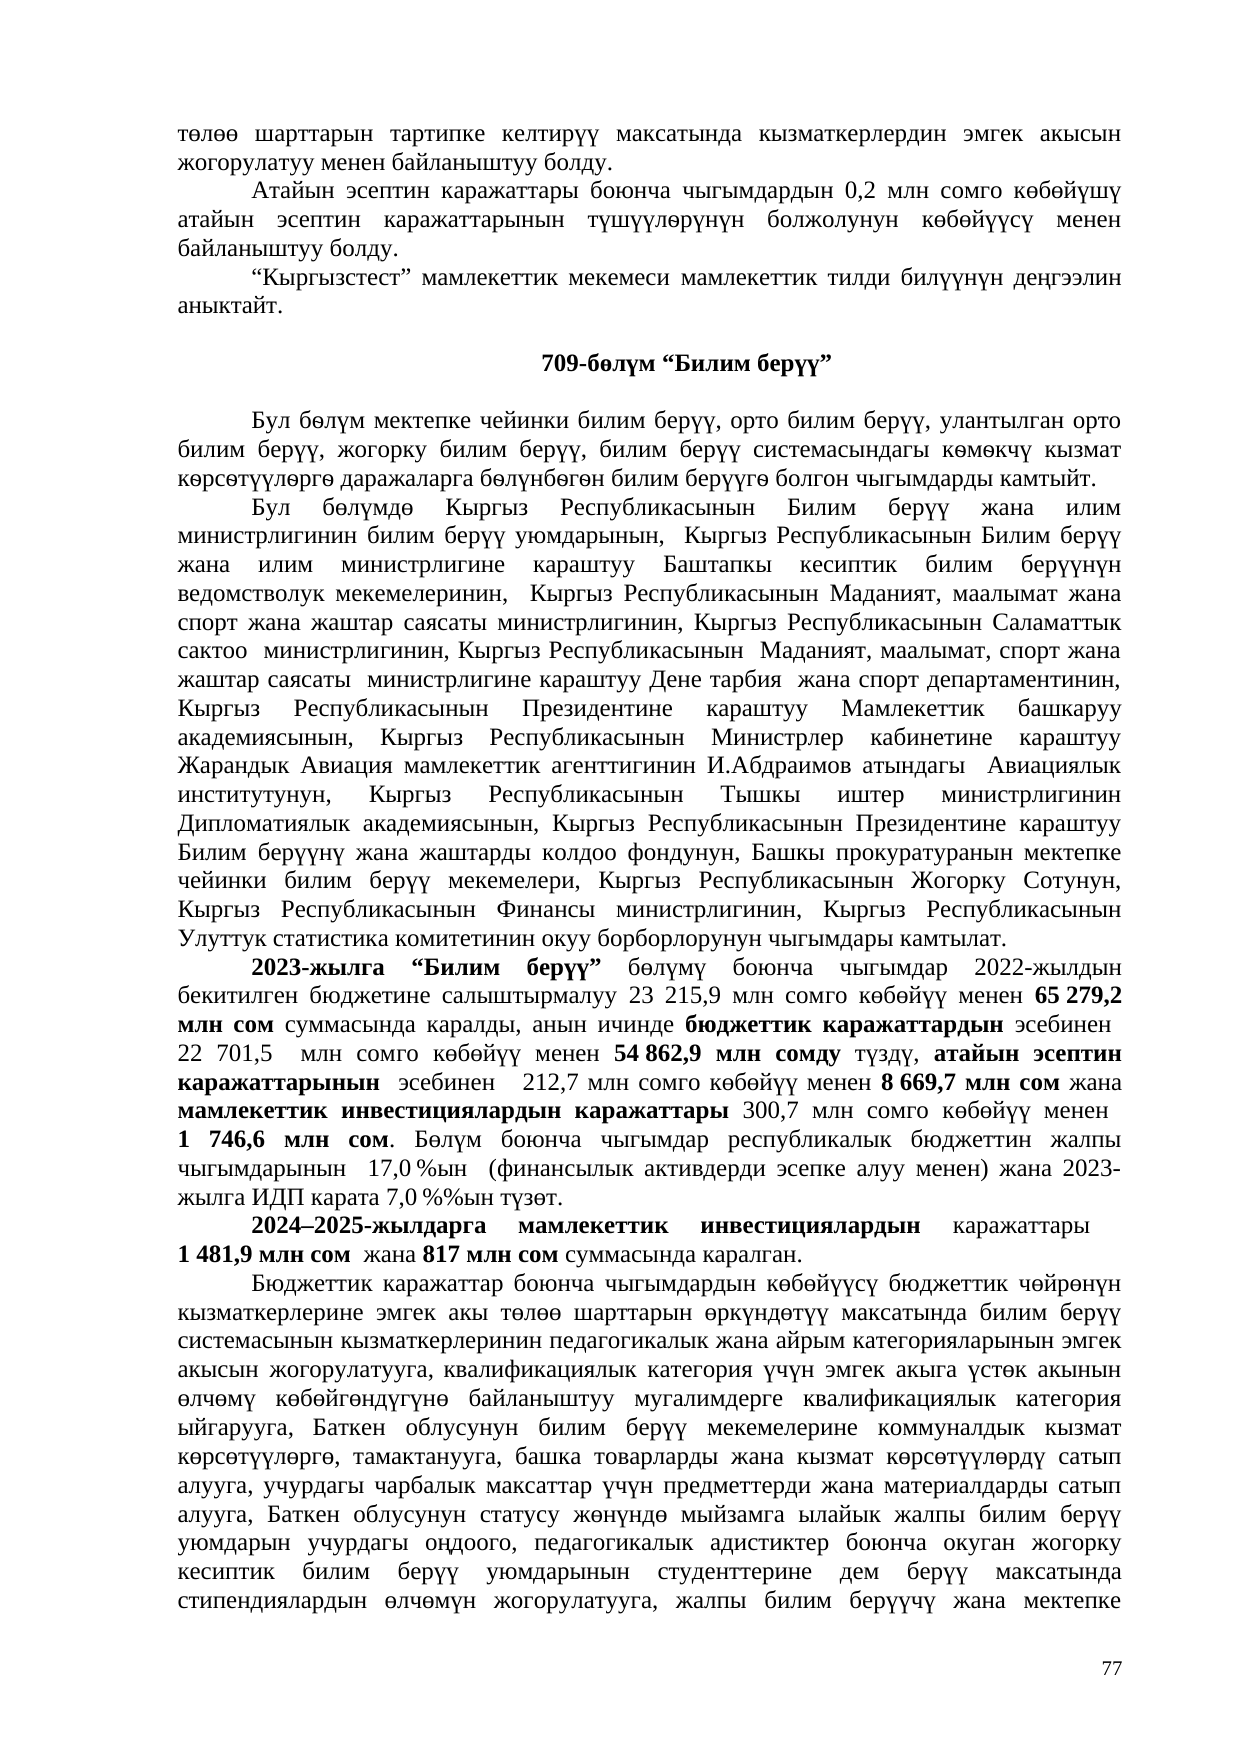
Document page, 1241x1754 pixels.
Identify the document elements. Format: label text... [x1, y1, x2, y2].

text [177, 118, 1122, 176]
text “Кыргызстест” мамлекеттик мекемеси мамлекеттик тилди билүүнүн деңгээлин аныктайт. [177, 262, 1122, 319]
text 2023-жылга “Билим берүү” бөлүмү боюнча чыгымдар 2022-жылдын бекитилген бюджетине салыштырмалуу 23 215,9 млн сомго көбөйүү менен 65 279,2 млн сом суммасында каралды, анын ичинде бюджеттик каражаттардын эсебинен 22 701,5 млн сомго көбөйүү менен 54 862,9 млн сомду түздү, атайын эсептин каражаттарынын эсебинен 212,7 млн сомго көбөйүү менен 8 669,7 млн сом жана мамлекеттик инвестициялардын каражаттары 300,7 млн сомго көбөйүү менен 1 746,6 млн сом. Бөлүм боюнча чыгымдар республикалык бюджеттин жалпы чыгымдарынын 17,0 %ын (финансылык активдерди эсепке алуу менен) жана 2023-жылга ИДП карата 7,0 %%ын түзөт. [177, 952, 1122, 1211]
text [177, 1268, 1122, 1614]
text Бул бөлүмдө Кыргыз Республикасынын Билим берүү жана илим министрлигинин билим берүү уюмдарынын, Кыргыз Республикасынын Билим берүү жана илим министрлигине караштуу Баштапкы кесиптик билим берүүнүн ведомстволук мекемелеринин, Кыргыз Республикасынын Маданият, маалымат жана спорт жана жаштар саясаты министрлигинин, Кыргыз Республикасынын Саламаттык сактоо министрлигинин, Кыргыз Республикасынын Маданият, маалымат, спорт жана жаштар саясаты министрлигине караштуу Дене тарбия жана спорт департаментинин, Кыргыз Республикасынын Президентине караштуу Мамлекеттик башкаруу академиясынын, Кыргыз Республикасынын Министрлер кабинетине караштуу Жарандык Авиация мамлекеттик агенттигинин И.Абдраимов атындагы Авиациялык институтунун, Кыргыз Республикасынын Тышкы иштер министрлигинин Дипломатиялык академиясынын, Кыргыз Республикасынын Президентине караштуу Билим берүүнү жана жаштарды колдоо фондунун, Башкы прокуратуранын мектепке чейинки билим берүү мекемелери, Кыргыз Республикасынын Жогорку Сотунун, Кыргыз Республикасынын Финансы министрлигинин, Кыргыз Республикасынын Улуттук статистика комитетинин окуу борборлорунун чыгымдары камтылат. [177, 492, 1122, 952]
text Атайын эсептин каражаттары боюнча чыгымдардын 0,2 млн сомго көбөйүшү атайын эсептин каражаттарынын түшүүлѳрүнүн болжолунун көбөйүүсү менен байланыштуу болду. [177, 176, 1122, 262]
text 2024–2025-жылдарга мамлекеттик инвестициялардын каражаттары 1 481,9 млн сом жана 817 млн сом суммасында каралган. [177, 1211, 1122, 1268]
text 709-бөлүм “Билим берүү” [177, 348, 1122, 377]
text Бул бѳлүм мектепке чейинки билим берүү, орто билим берүү, улантылган орто билим берүү, жогорку билим берүү, билим берүү системасындагы кѳмѳкчү кызмат кѳрсѳтүүлѳргѳ даражаларга бѳлүнбѳгѳн билим берүүгѳ болгон чыгымдарды камтыйт. [177, 406, 1122, 492]
